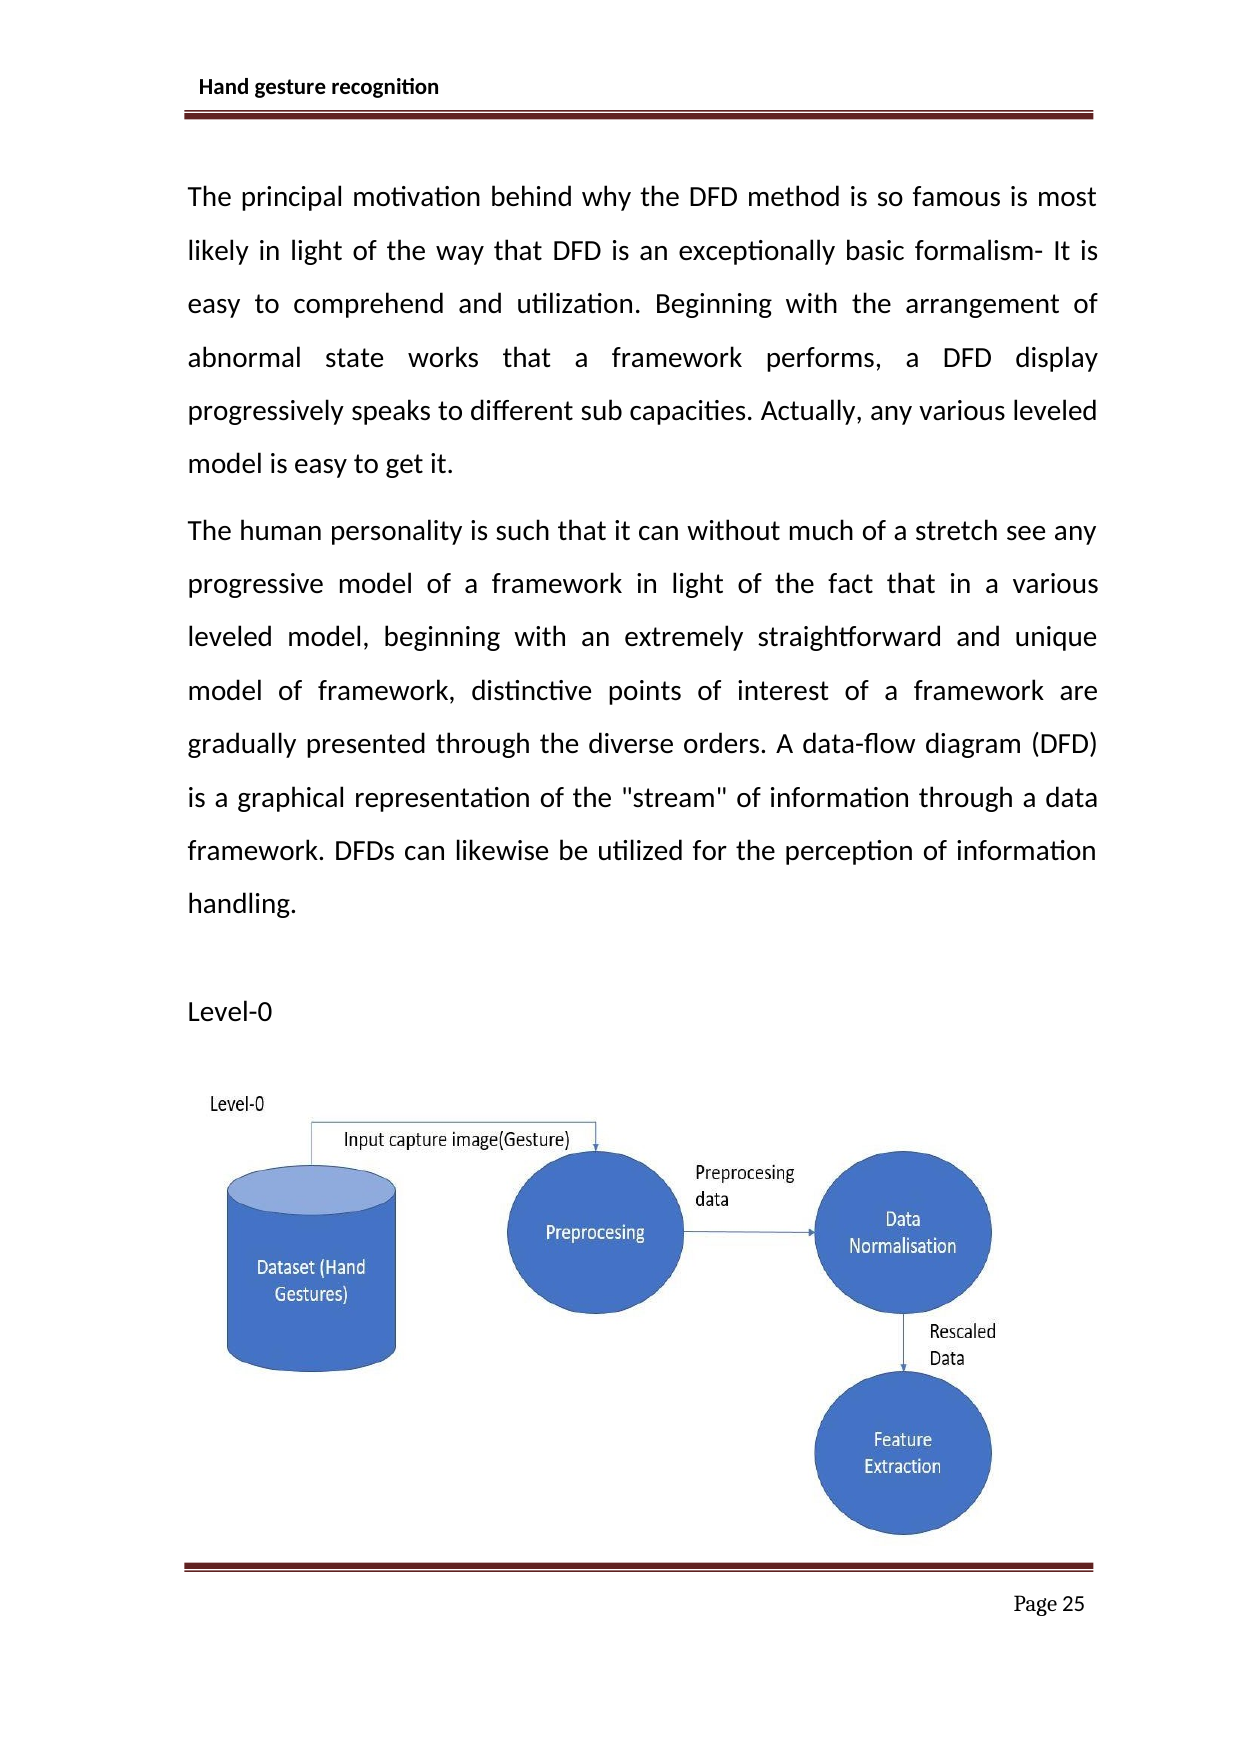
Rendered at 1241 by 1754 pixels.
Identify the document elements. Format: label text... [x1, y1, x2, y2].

text The principal motivation behind why the DFD method is so famous is most likely in light of the way that DFD is an exceptionally basic formalism- It is easy to comprehend and utilization. Beginning with the arrangement of abnormal state works that a framework performs, a DFD display progressively speaks to different sub capacities. Actually, any various leveled model is easy to get it. [187, 178, 1098, 481]
text The human personality is such that it can without much of a stretch see any progressive model of a framework in light of the fact that in a various leveled model, beginning with an extremely straightforward and unique model of framework, distinctive points of interest of a framework are gradually presented through the diverse orders. A data-flow diagram (DFD) is a graphical representation of the "stream" of information through a data framework. DFDs can likewise be utilized for the perception of information handling. [187, 512, 1098, 921]
picture [205, 1096, 1000, 1546]
text Level-0 [187, 993, 1178, 1028]
